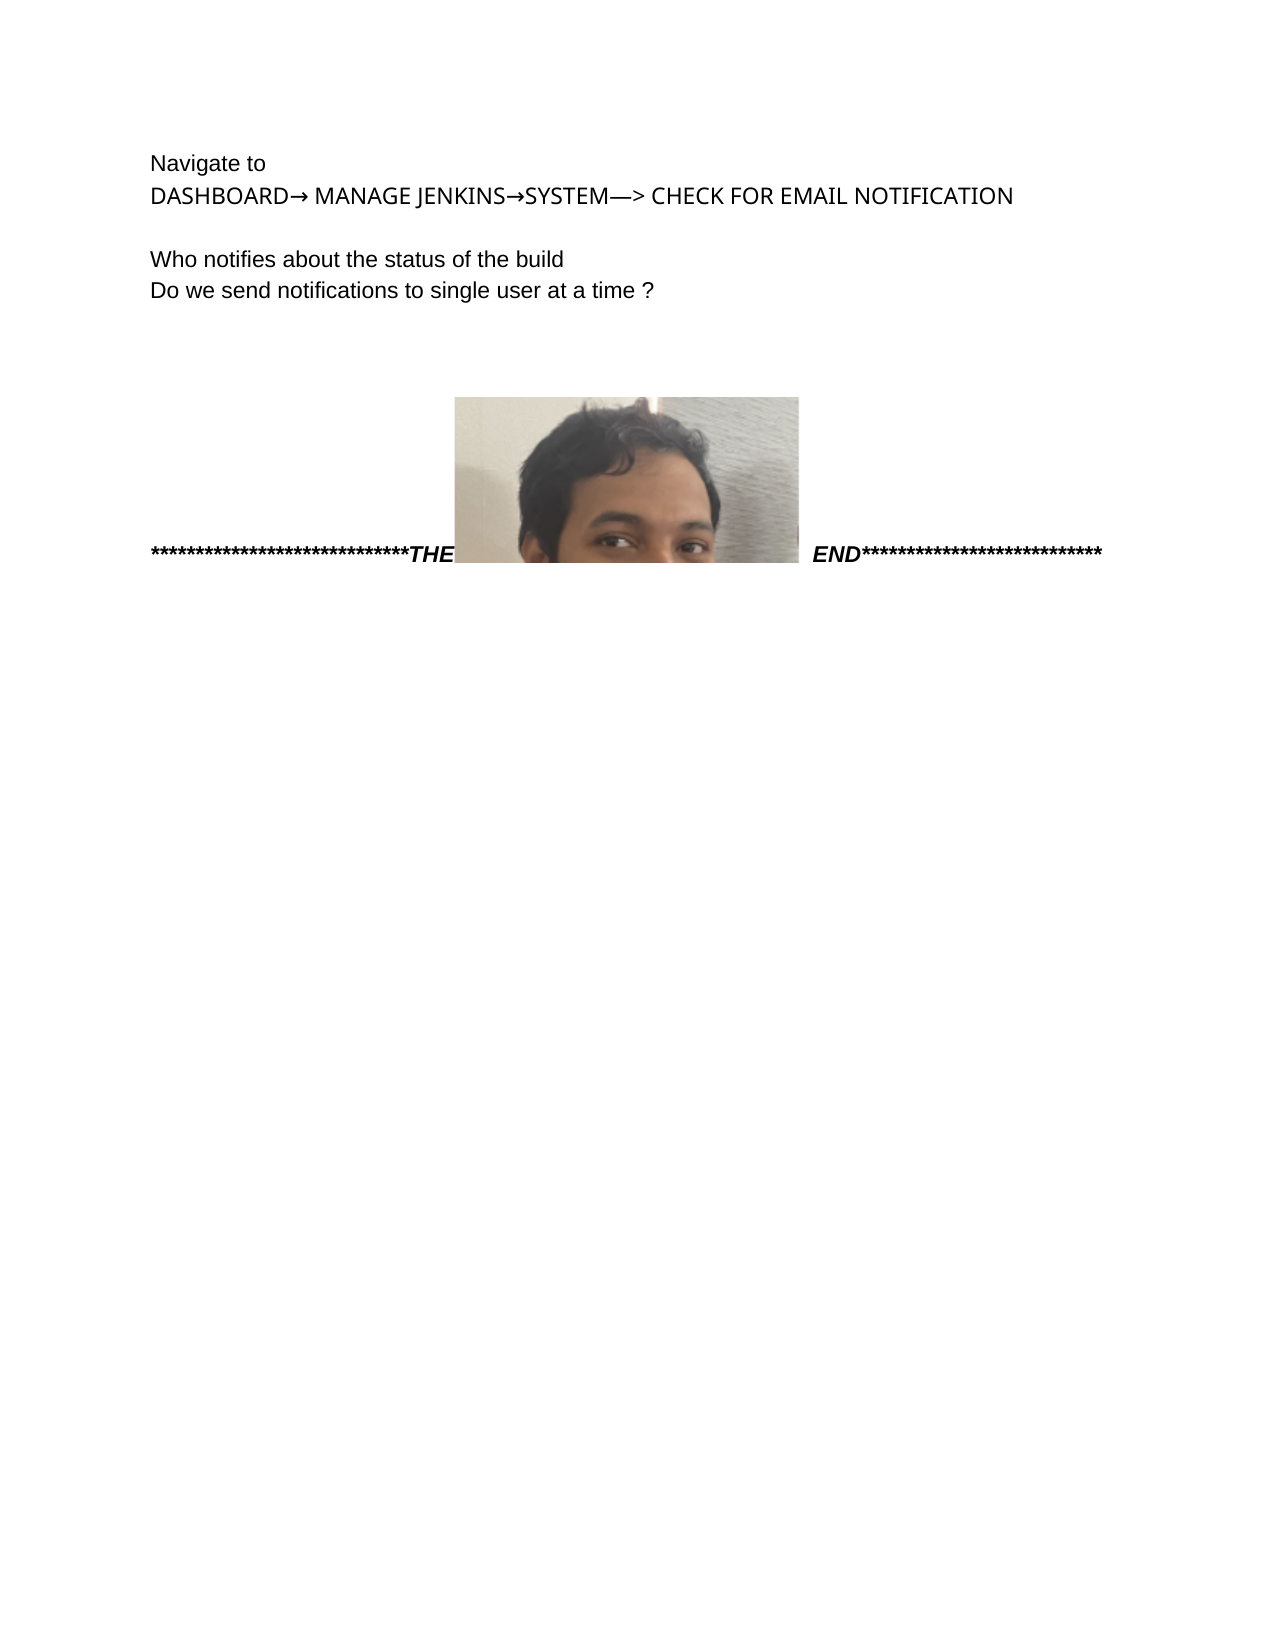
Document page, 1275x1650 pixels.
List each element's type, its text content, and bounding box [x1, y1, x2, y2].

text DASHBOARD→ MANAGE JENKINS→SYSTEM—> CHECK FOR EMAIL NOTIFICATION [150, 180, 1125, 211]
text Do we send notifications to single user at a time ? [150, 277, 1125, 303]
picture [454, 397, 807, 563]
text Who notifies about the status of the build [150, 246, 1125, 273]
text Navigate to [150, 150, 1125, 176]
